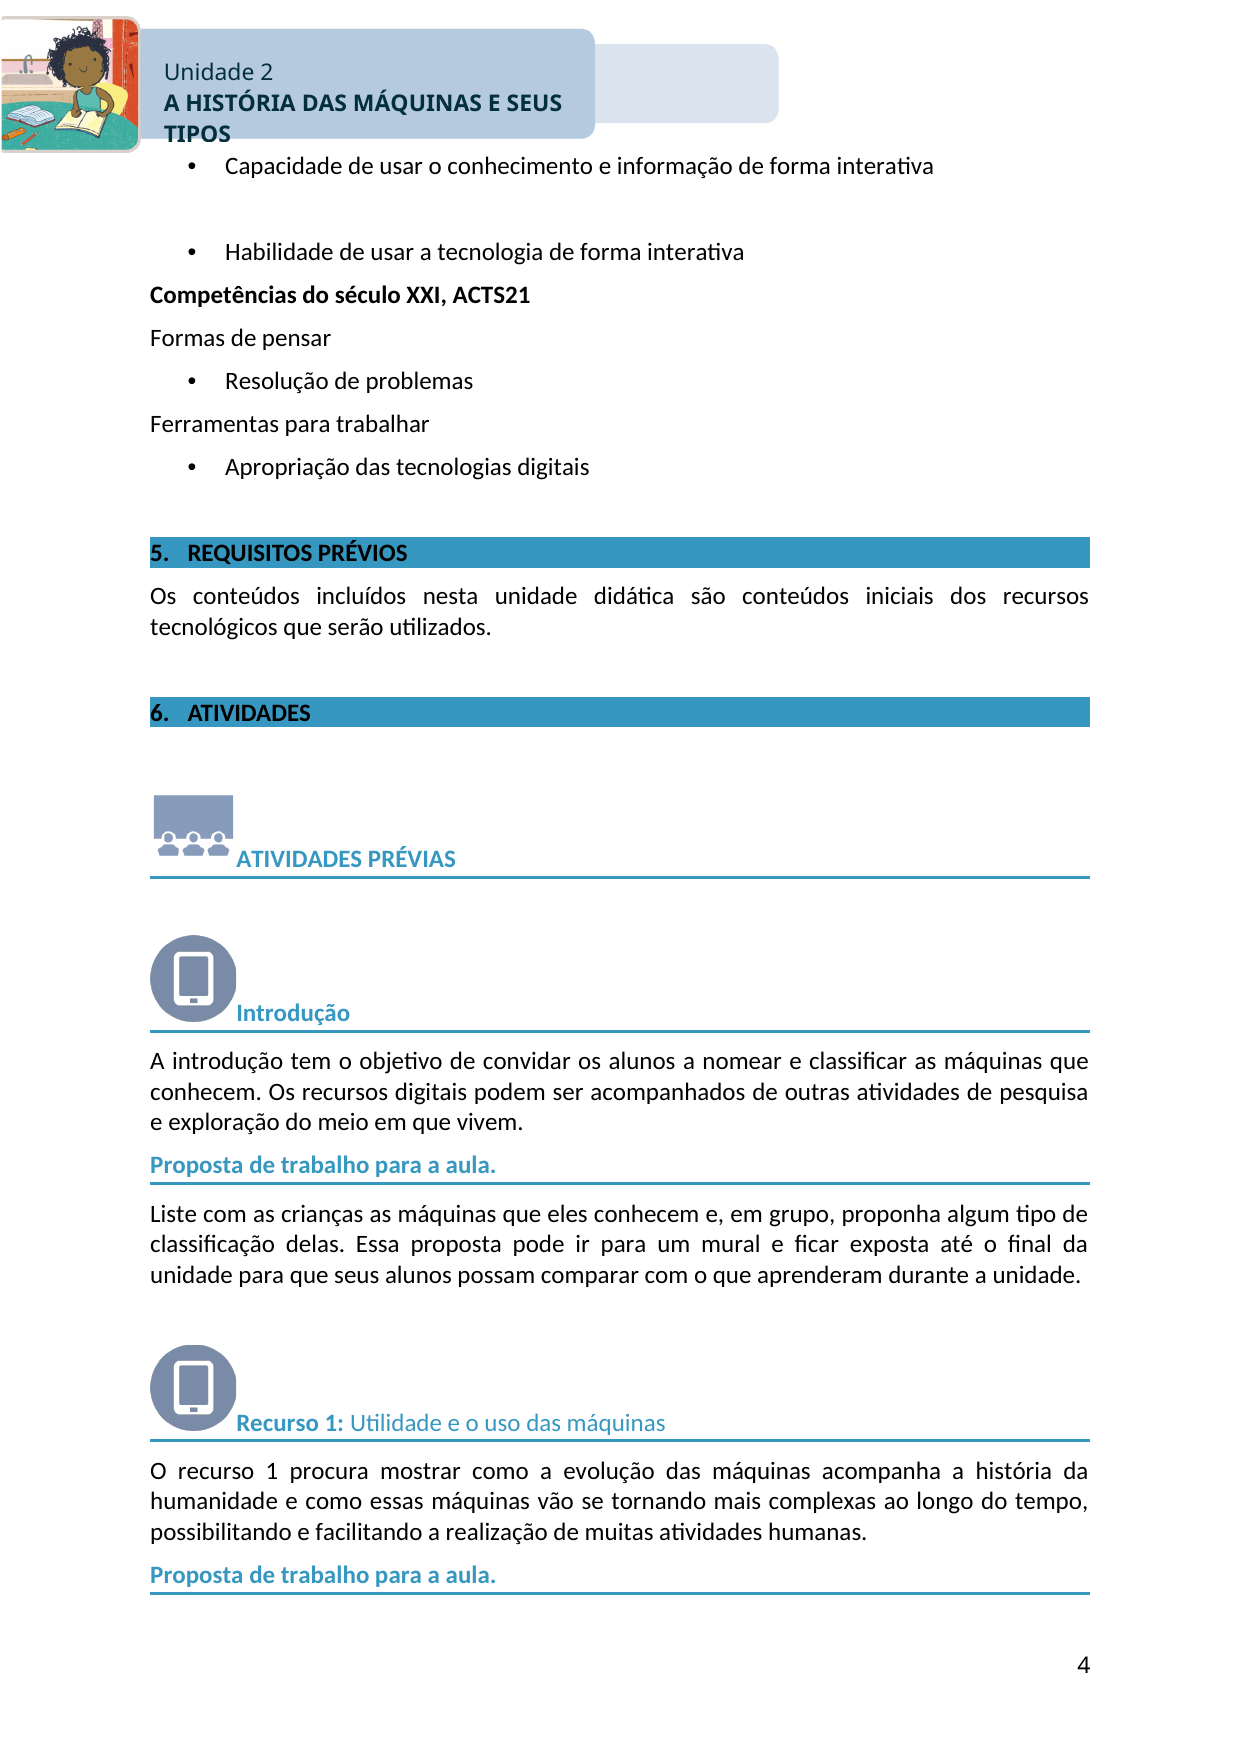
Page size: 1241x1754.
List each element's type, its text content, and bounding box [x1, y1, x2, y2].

text Habilidade de usar a tecnologia de forma interativa [187, 236, 1090, 267]
subtitle ATIVIDADES PRÉVIAS [150, 783, 1090, 876]
picture [1, 9, 140, 155]
subtitle ATIVIDADES [150, 697, 1090, 727]
text Competências do século XXI, ACTS21 [150, 279, 1090, 309]
subtitle Introdução [150, 936, 1090, 1030]
text Formas de pensar [150, 322, 1090, 353]
subtitle Proposta de trabalho para a aula. [150, 1149, 1090, 1182]
text Capacidade de usar o conhecimento e informação de forma interativa [187, 150, 1090, 181]
text Apropriação das tecnologias digitais [187, 451, 1090, 482]
text Liste com as crianças as máquinas que eles conhecem e, em grupo, proponha algum tipo de classificação delas. Essa proposta pode ir para um mural e ficar exposta até o final da unidade para que seus alunos possam comparar com o que aprenderam durante a unidade. [150, 1198, 1090, 1289]
subtitle REQUISITOS PRÉVIOS [150, 537, 1090, 568]
text O recurso 1 procura mostrar como a evolução das máquinas acompanha a história da humanidade e como essas máquinas vão se tornando mais complexas ao longo do tempo, possibilitando e facilitando a realização de muitas atividades humanas. [150, 1455, 1090, 1546]
text Resolução de problemas [187, 365, 1090, 396]
text A introdução tem o objetivo de convidar os alunos a nomear e classificar as máquinas que conhecem. Os recursos digitais podem ser acompanhados de outras atividades de pesquisa e exploração do meio em que vivem. [150, 1046, 1090, 1137]
subtitle Recurso 1: Utilidade e o uso das máquinas [150, 1345, 1090, 1439]
text Ferramentas para trabalhar [150, 408, 1090, 439]
subtitle Proposta de trabalho para a aula. [150, 1559, 1090, 1592]
text Os conteúdos incluídos nesta unidade didática são conteúdos iniciais dos recursos tecnológicos que serão utilizados. [150, 580, 1090, 641]
